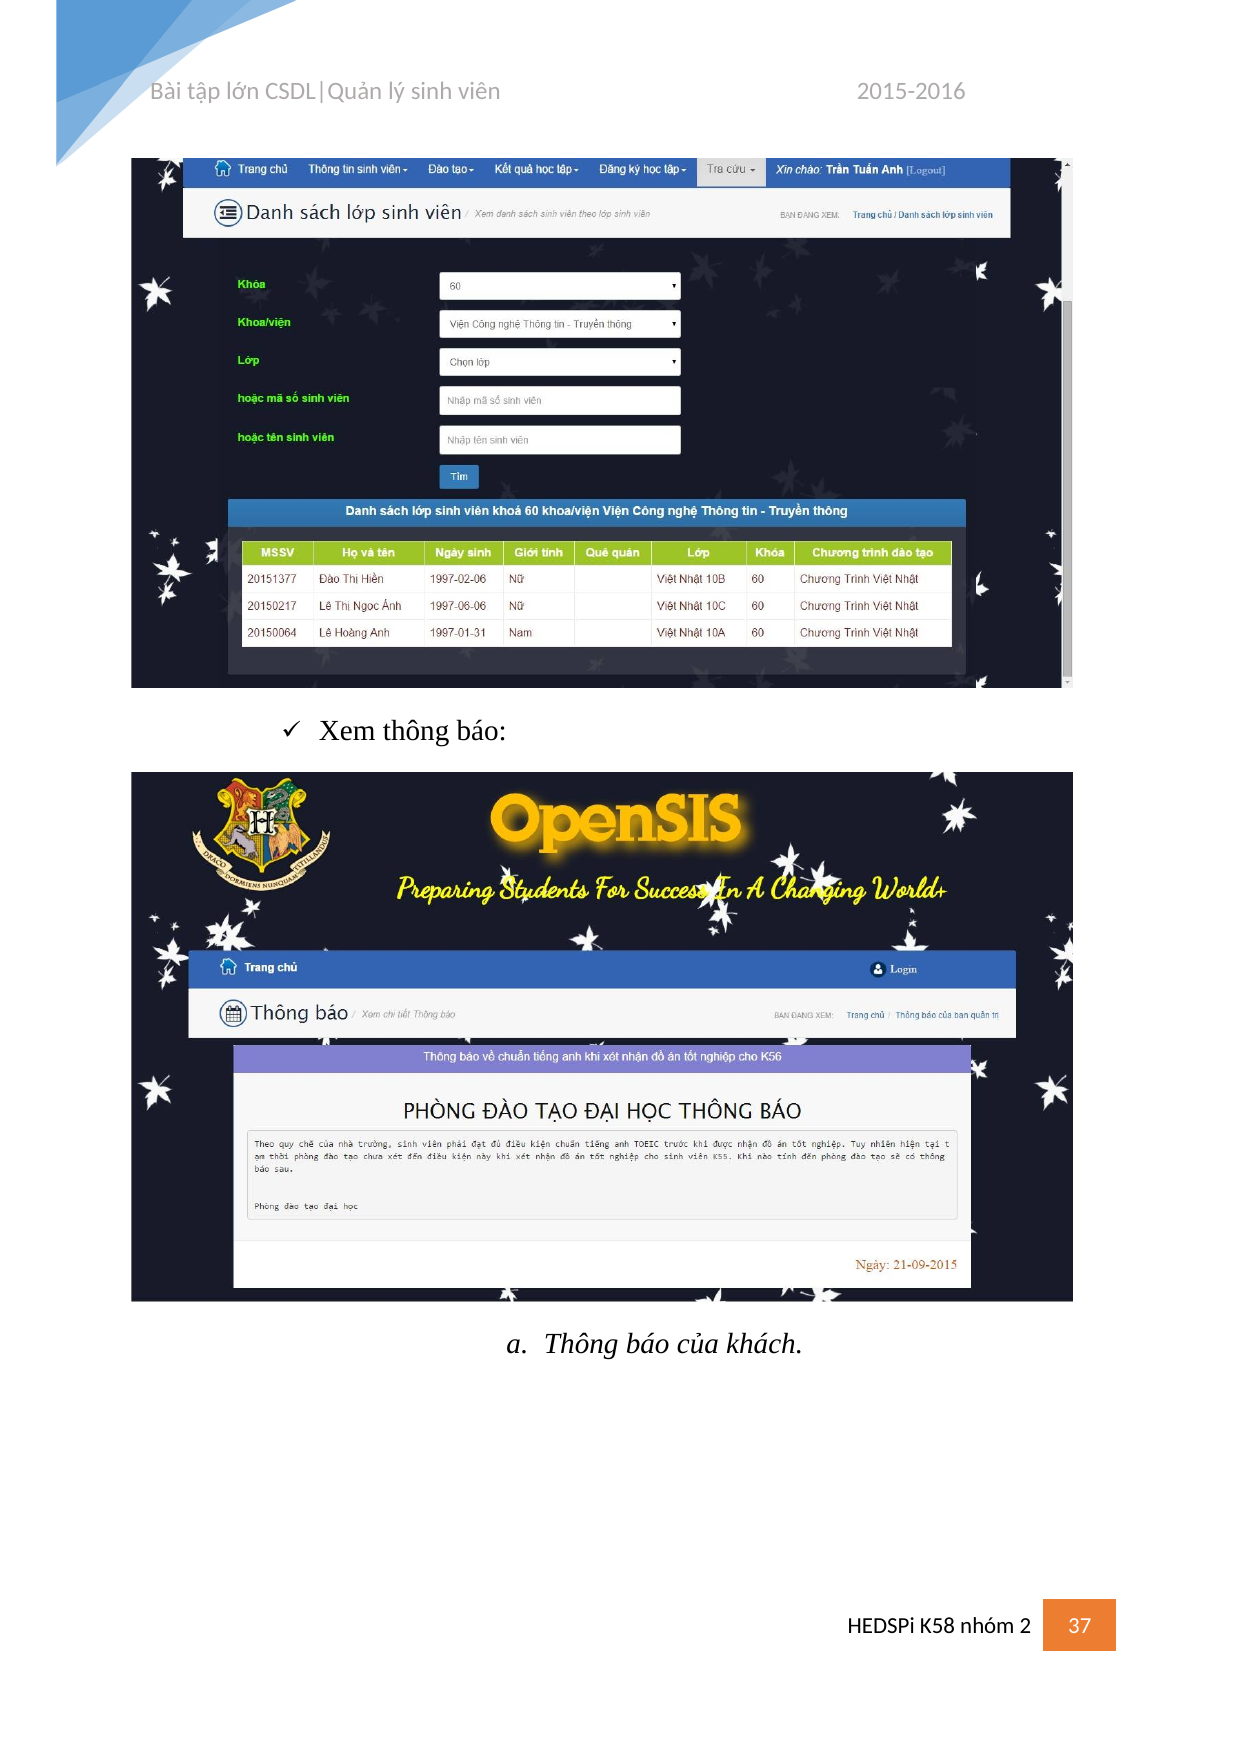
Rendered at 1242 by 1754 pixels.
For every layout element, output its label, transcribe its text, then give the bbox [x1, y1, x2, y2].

picture [131, 772, 1073, 1302]
picture [56, 0, 1073, 688]
list Thông báo của khách. [506, 1327, 1116, 1360]
picture [293, 85, 298, 97]
list Xem thông báo: [281, 713, 1116, 746]
